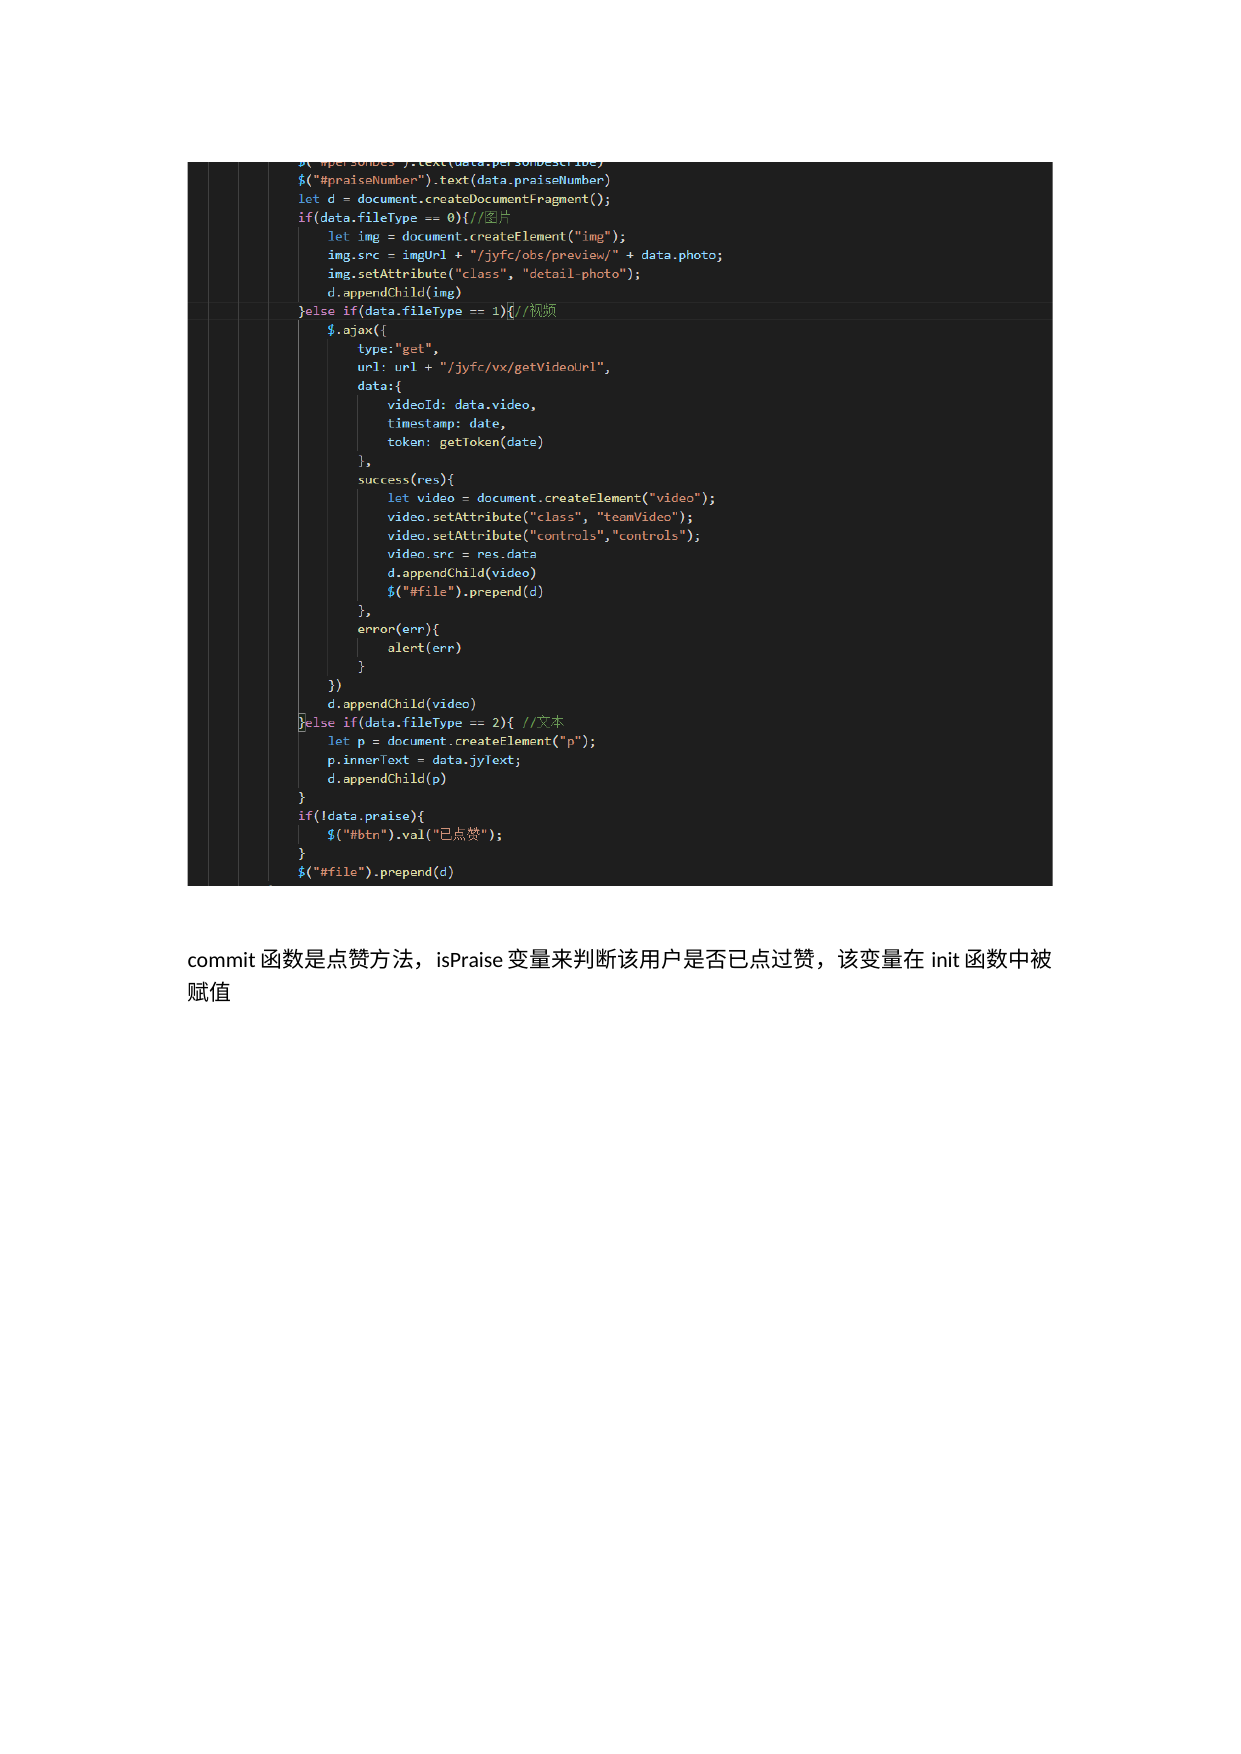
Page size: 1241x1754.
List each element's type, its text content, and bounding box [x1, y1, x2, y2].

text commit函数是点赞方法，isPraise变量来判断该用户是否已点过赞，该变量在init函数中被赋值 [187, 942, 1053, 1007]
picture [187, 162, 1053, 886]
